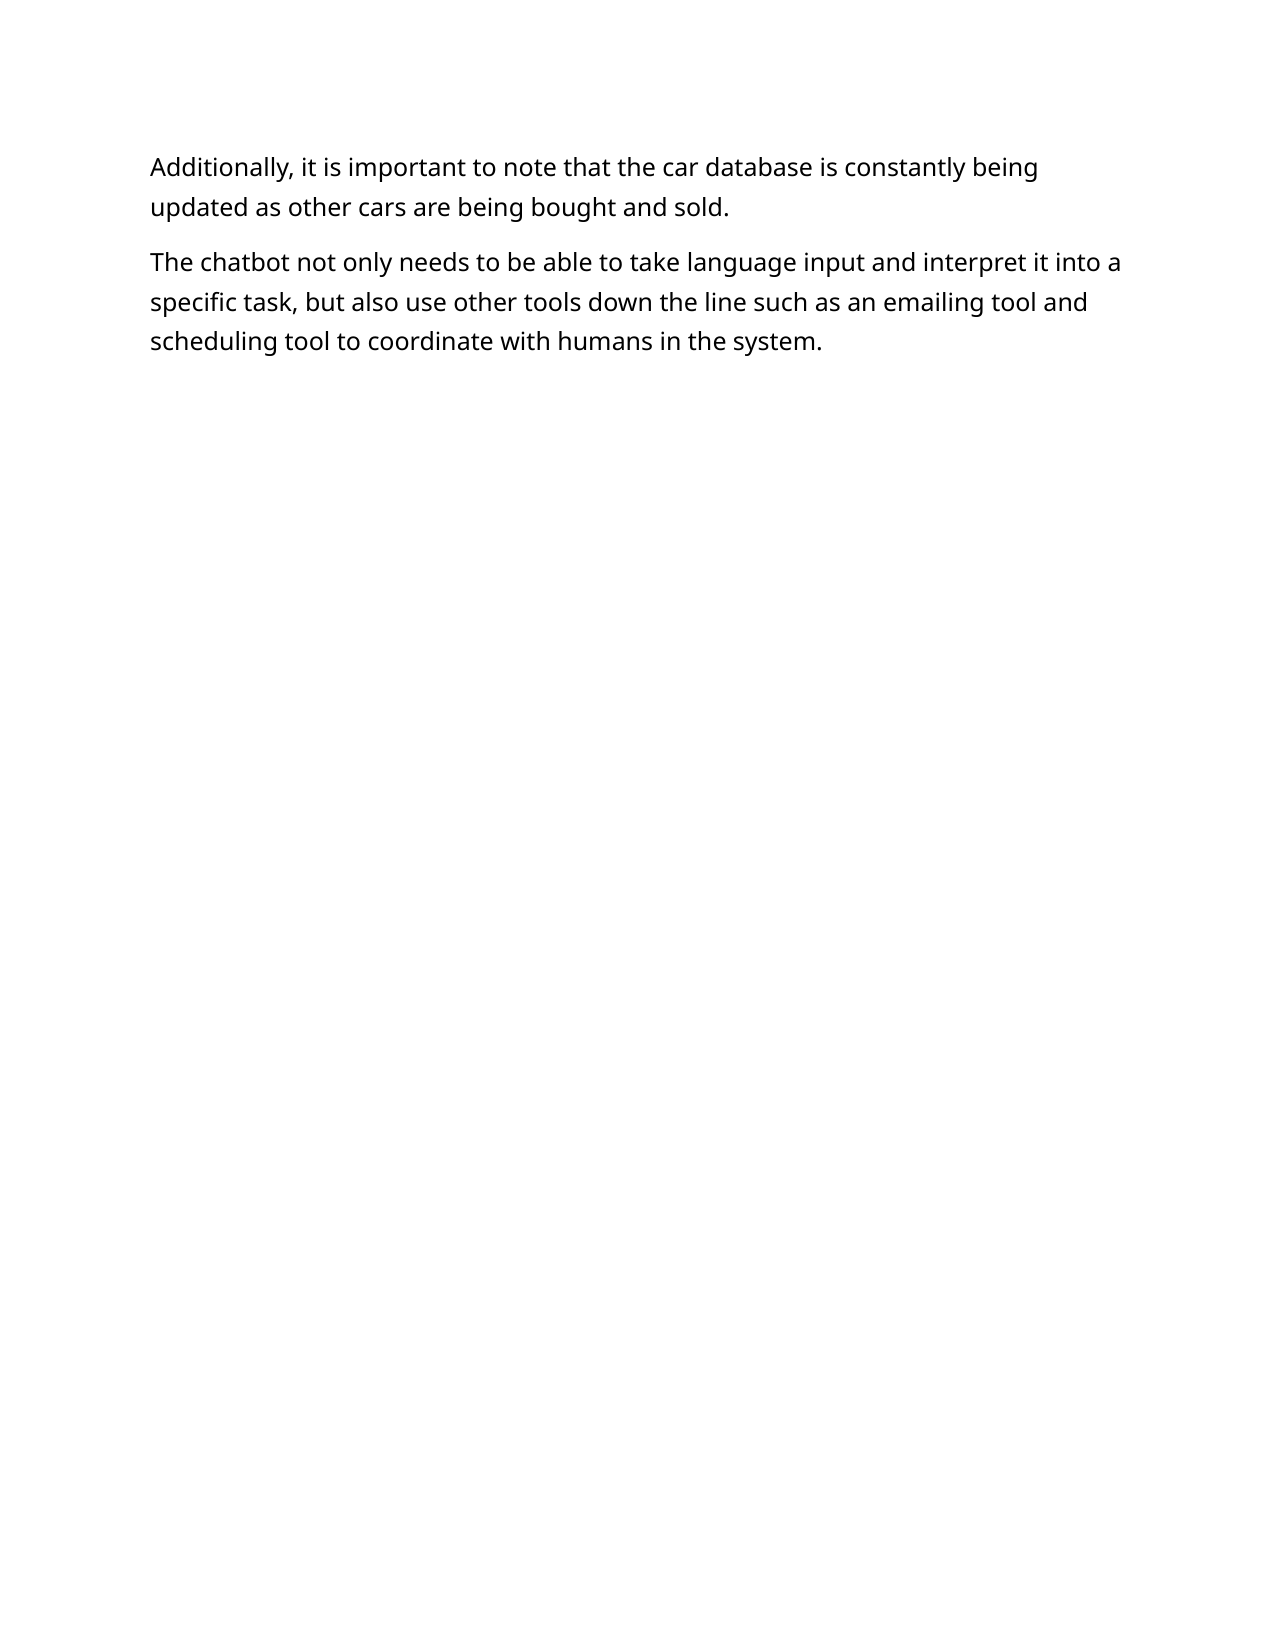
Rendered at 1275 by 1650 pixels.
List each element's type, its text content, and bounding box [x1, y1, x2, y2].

text The chatbot not only needs to be able to take language input and interpret it into a specific task, but also use other tools down the line such as an emailing tool and scheduling tool to coordinate with humans in the system. [150, 245, 1125, 357]
